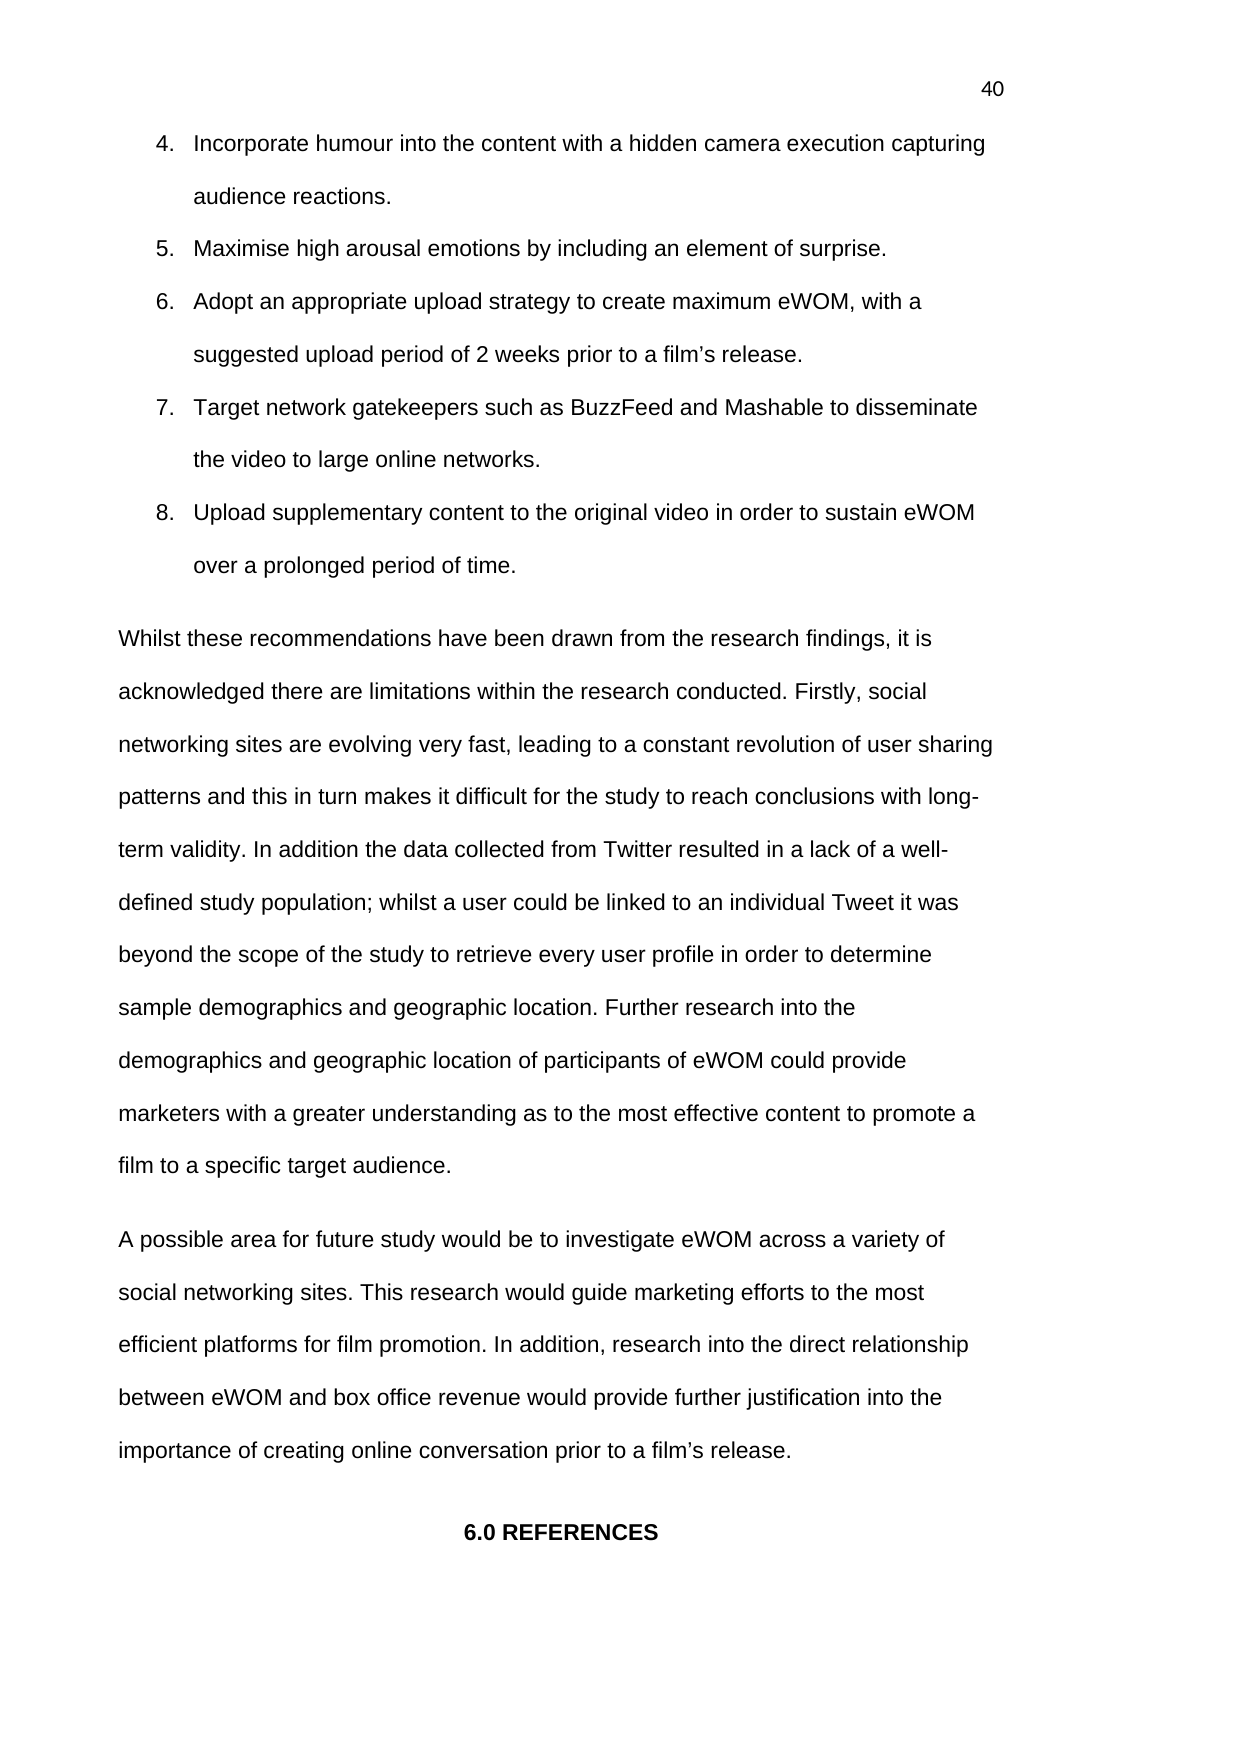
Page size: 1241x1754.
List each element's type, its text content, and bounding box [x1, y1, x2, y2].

list Target network gatekeepers such as BuzzFeed and Mashable to disseminate the video to large online networks. [156, 393, 1004, 472]
subtitle 6.0 REFERENCES [118, 1518, 1004, 1545]
list Upload supplementary content to the original video in order to sustain eWOM over a prolonged period of time. [156, 499, 1004, 578]
text A possible area for future study would be to investigate eWOM across a variety of social networking sites. This research would guide marketing efforts to the most efficient platforms for film promotion. In addition, research into the direct relationship between eWOM and box office revenue would provide further justification into the importance of creating online conversation prior to a film’s release. [118, 1226, 1004, 1463]
list Adopt an appropriate upload strategy to create maximum eWOM, with a suggested upload period of 2 weeks prior to a film’s release. [156, 288, 1004, 367]
list Maximise high arousal emotions by including an element of surprise. [156, 235, 1004, 262]
text Whilst these recommendations have been drawn from the research findings, it is acknowledged there are limitations within the research conducted. Firstly, social networking sites are evolving very fast, leading to a constant revolution of user sharing patterns and this in turn makes it difficult for the study to reach conclusions with long-term validity. In addition the data collected from Twitter resulted in a lack of a well-defined study population; whilst a user could be linked to an individual Tweet it was beyond the scope of the study to retrieve every user profile in order to determine sample demographics and geographic location. Further research into the demographics and geographic location of participants of eWOM could provide marketers with a greater understanding as to the most effective content to promote a film to a specific target audience. [118, 625, 1004, 1178]
list Incorporate humour into the content with a hidden camera execution capturing audience reactions. [156, 130, 1004, 209]
